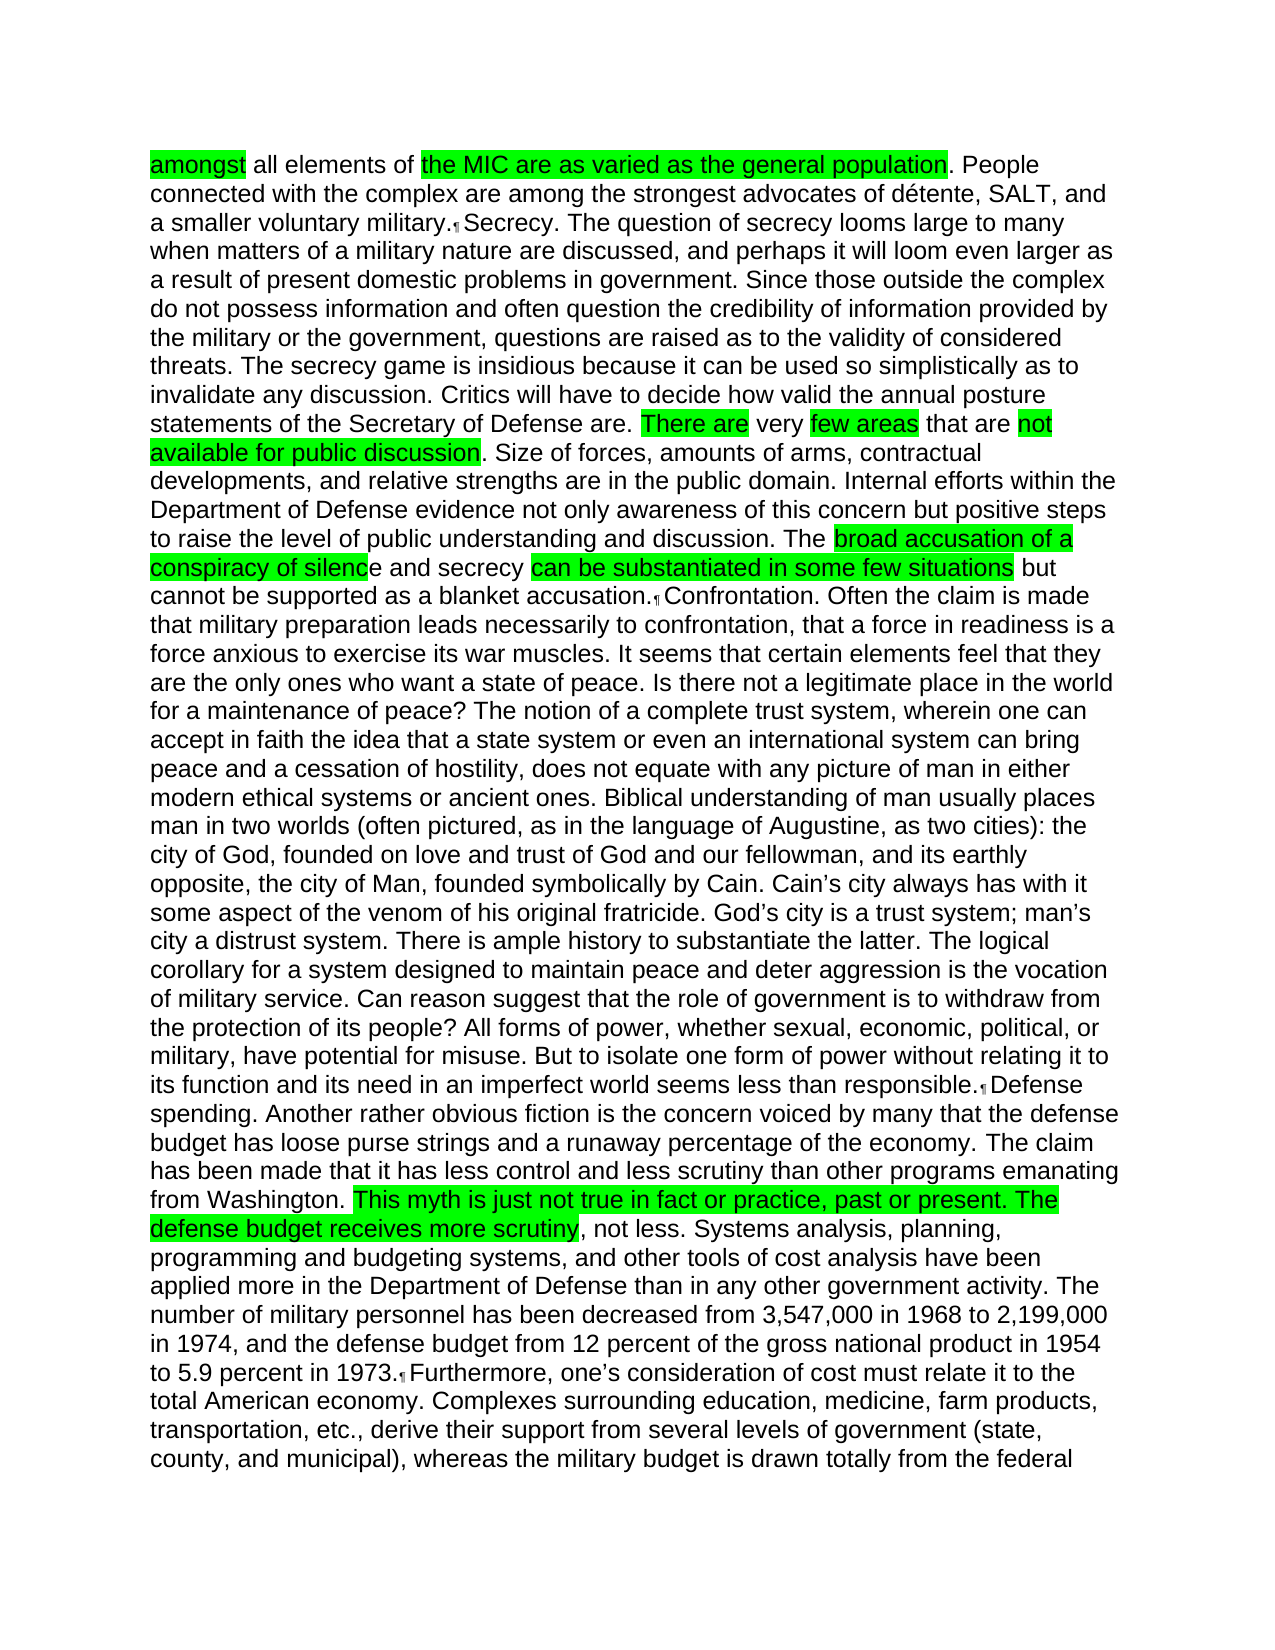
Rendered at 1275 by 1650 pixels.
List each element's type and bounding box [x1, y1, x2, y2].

text [150, 150, 1125, 1472]
